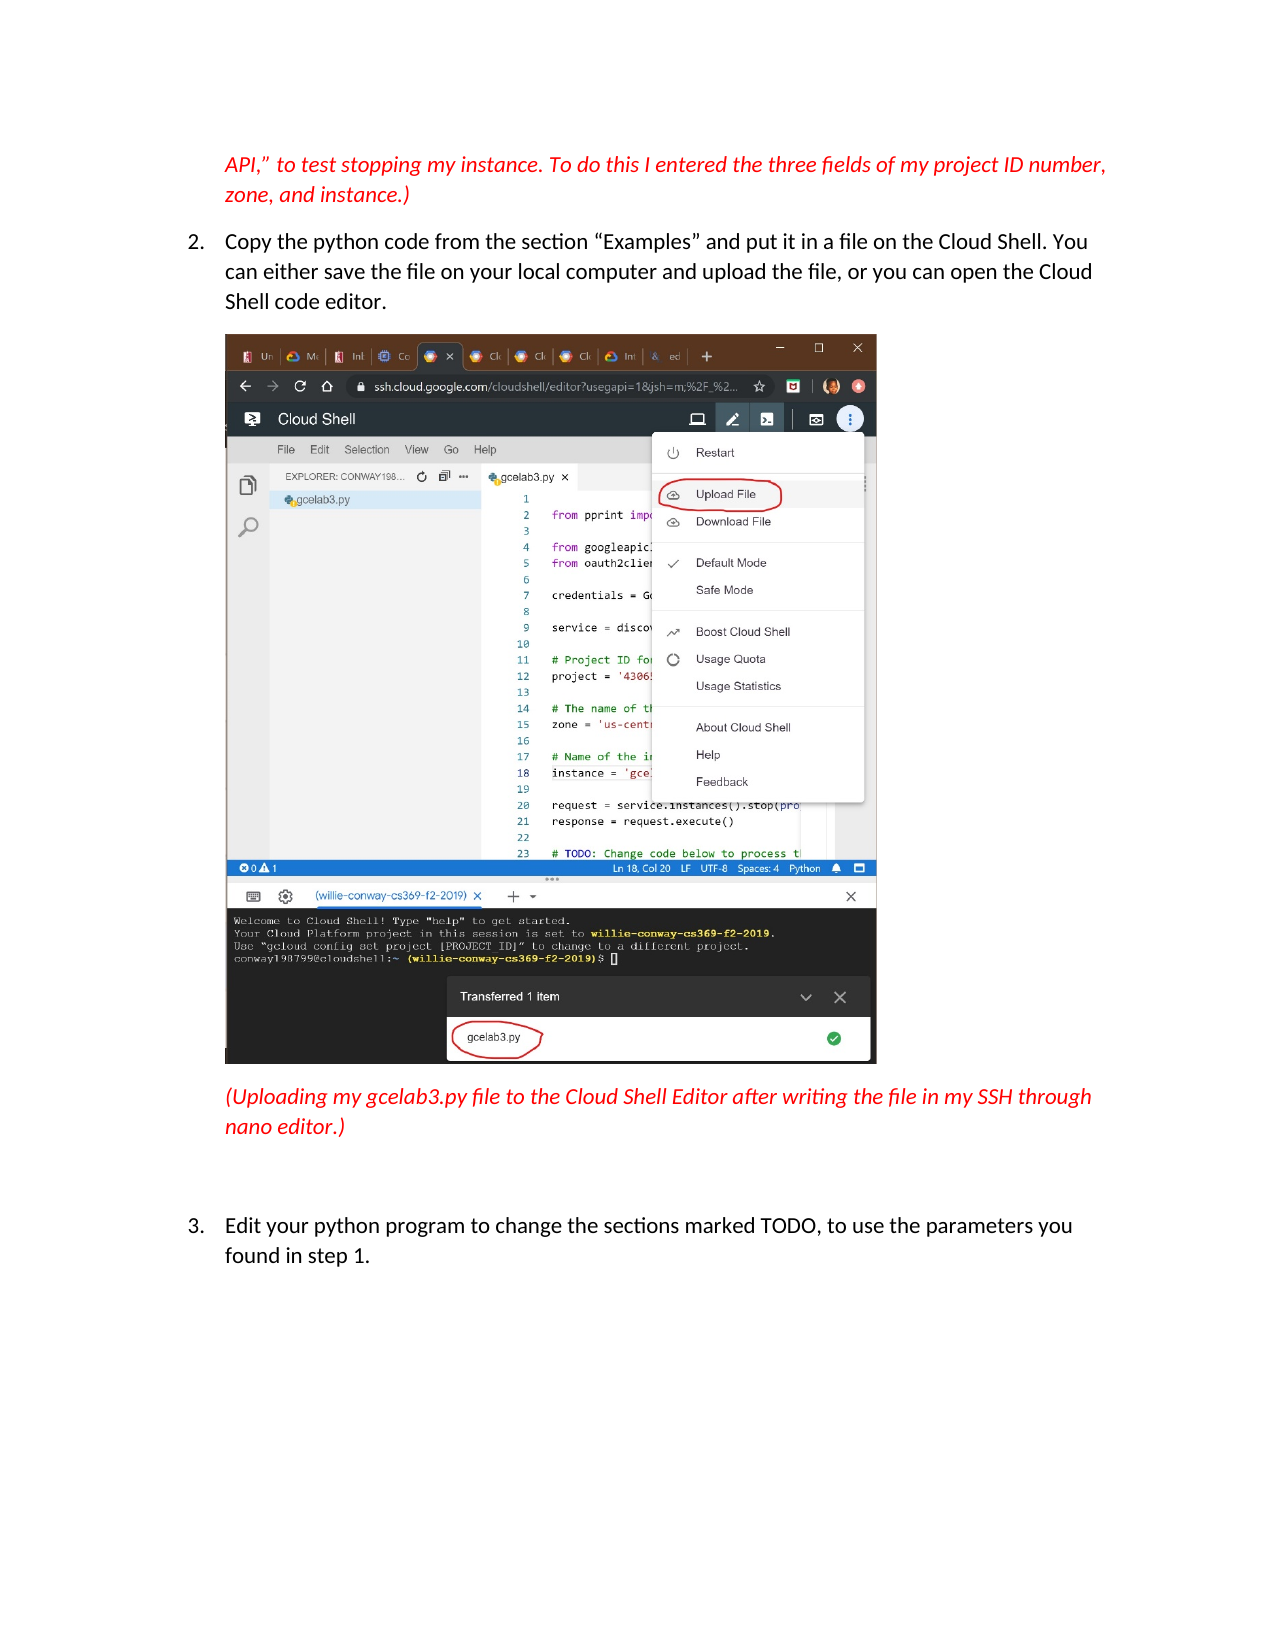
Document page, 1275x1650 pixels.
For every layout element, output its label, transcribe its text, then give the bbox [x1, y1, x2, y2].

list Edit your python program to change the sections marked TODO, to use the parameters you found in step 1. [187, 1211, 1125, 1269]
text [225, 150, 1125, 208]
picture [225, 334, 877, 1064]
text (Uploading my gcelab3.py file to the Cloud Shell Editor after writing the file in my SSH through nano editor.) [225, 1082, 1125, 1192]
list Copy the python code from the section “Examples” and put it in a file on the Cloud Shell. You can either save the file on your local computer and upload the file, or you can open the Cloud Shell code editor. [187, 227, 1125, 316]
